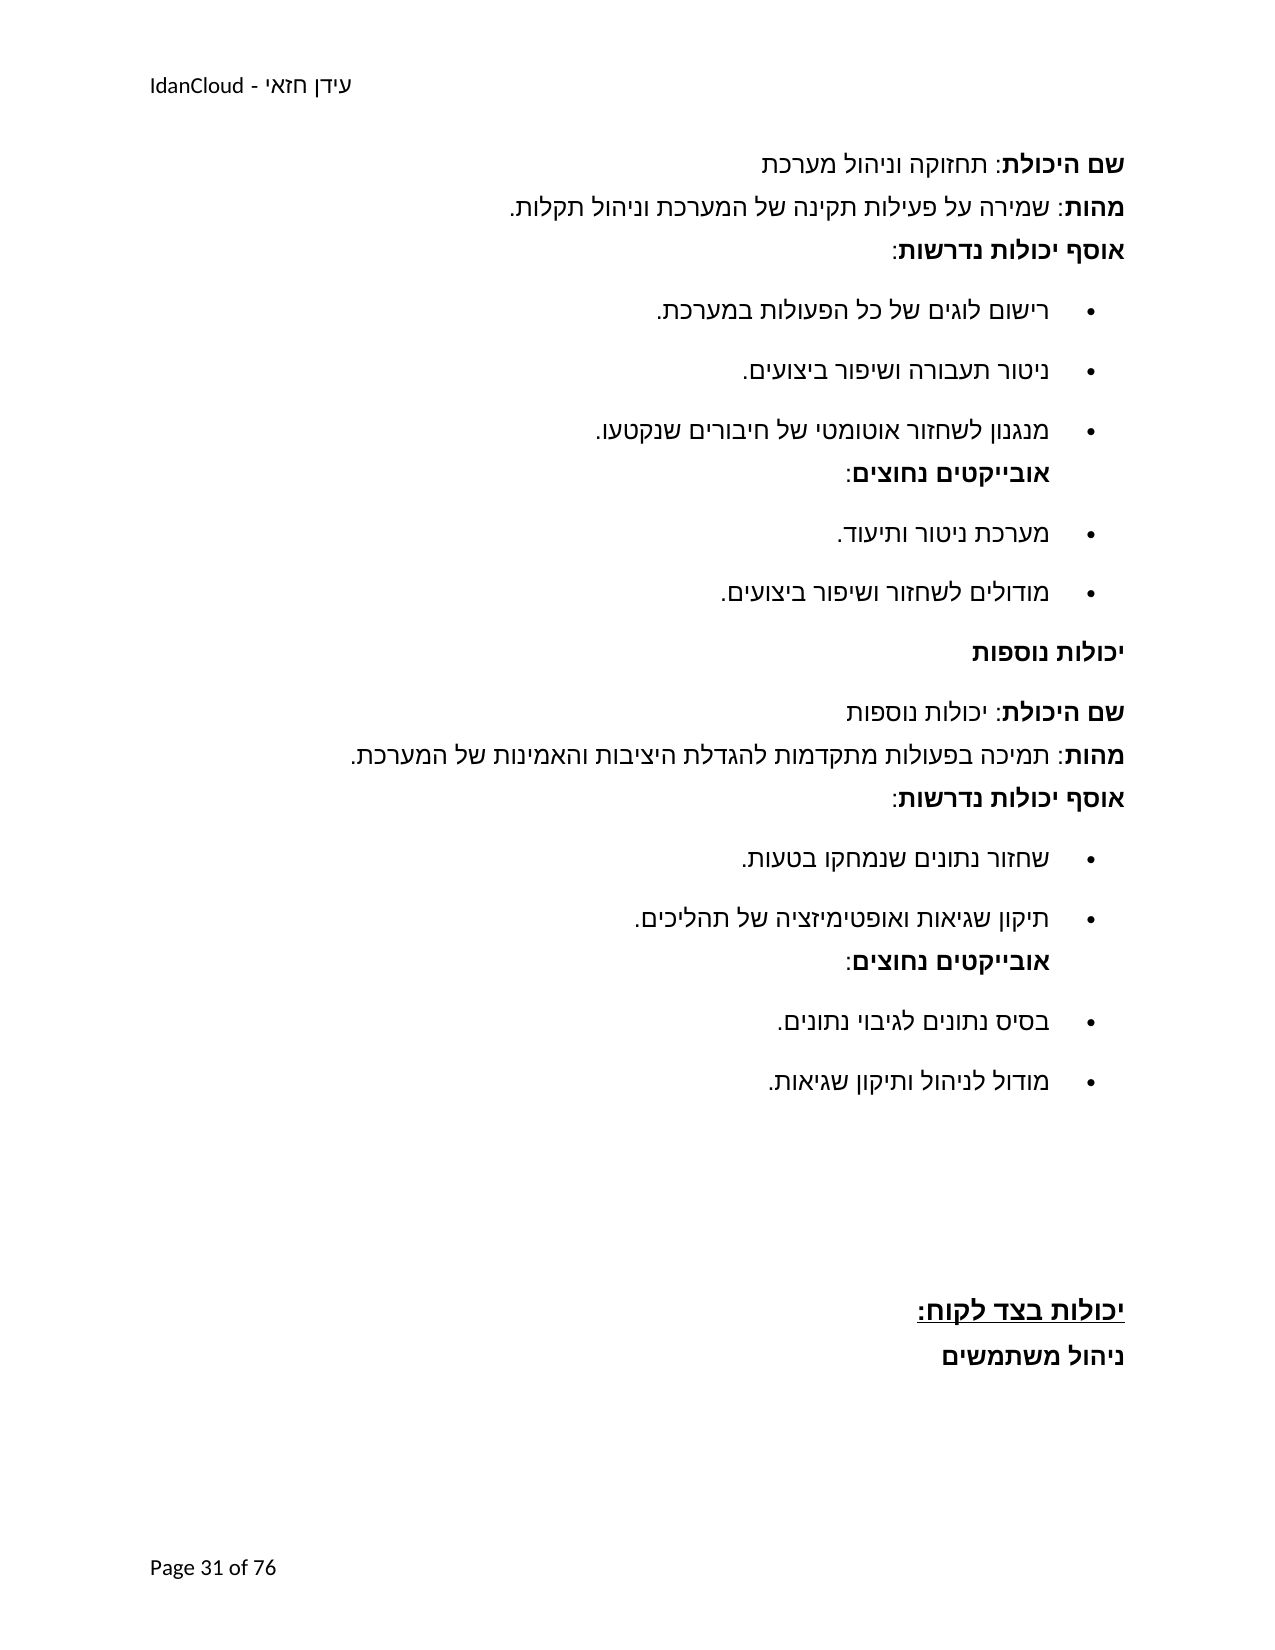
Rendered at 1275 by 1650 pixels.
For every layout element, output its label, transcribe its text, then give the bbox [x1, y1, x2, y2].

text ניהול משתמשים [150, 1342, 1125, 1370]
text שם היכולת: תחזוקה וניהול מערכת מהות: שמירה על פעילות תקינה של המערכת וניהול תקלות. אוסף יכולות נדרשות: [150, 150, 1125, 265]
list תיקון שגיאות ואופטימיזציה של תהליכים. אובייקטים נחוצים: [150, 904, 1087, 976]
subtitle יכולות בצד לקוח: [150, 1295, 1125, 1326]
text יכולות נוספות [150, 638, 1125, 667]
list מנגנון לשחזור אוטומטי של חיבורים שנקטעו. אובייקטים נחוצים: [150, 416, 1087, 487]
list בסיס נתונים לגיבוי נתונים. [150, 1007, 1087, 1035]
list ניטור תעבורה ושיפור ביצועים. [150, 356, 1087, 384]
list מערכת ניטור ותיעוד. [150, 518, 1087, 547]
list שחזור נתונים שנמחקו בטעות. [150, 844, 1087, 873]
list מודולים לשחזור ושיפור ביצועים. [150, 578, 1087, 607]
text שם היכולת: יכולות נוספות מהות: תמיכה בפעולות מתקדמות להגדלת היציבות והאמינות של המערכת. אוסף יכולות נדרשות: [150, 698, 1125, 813]
list מודול לניהול ותיקון שגיאות. [150, 1066, 1087, 1095]
list רישום לוגים של כל הפעולות במערכת. [150, 296, 1087, 325]
